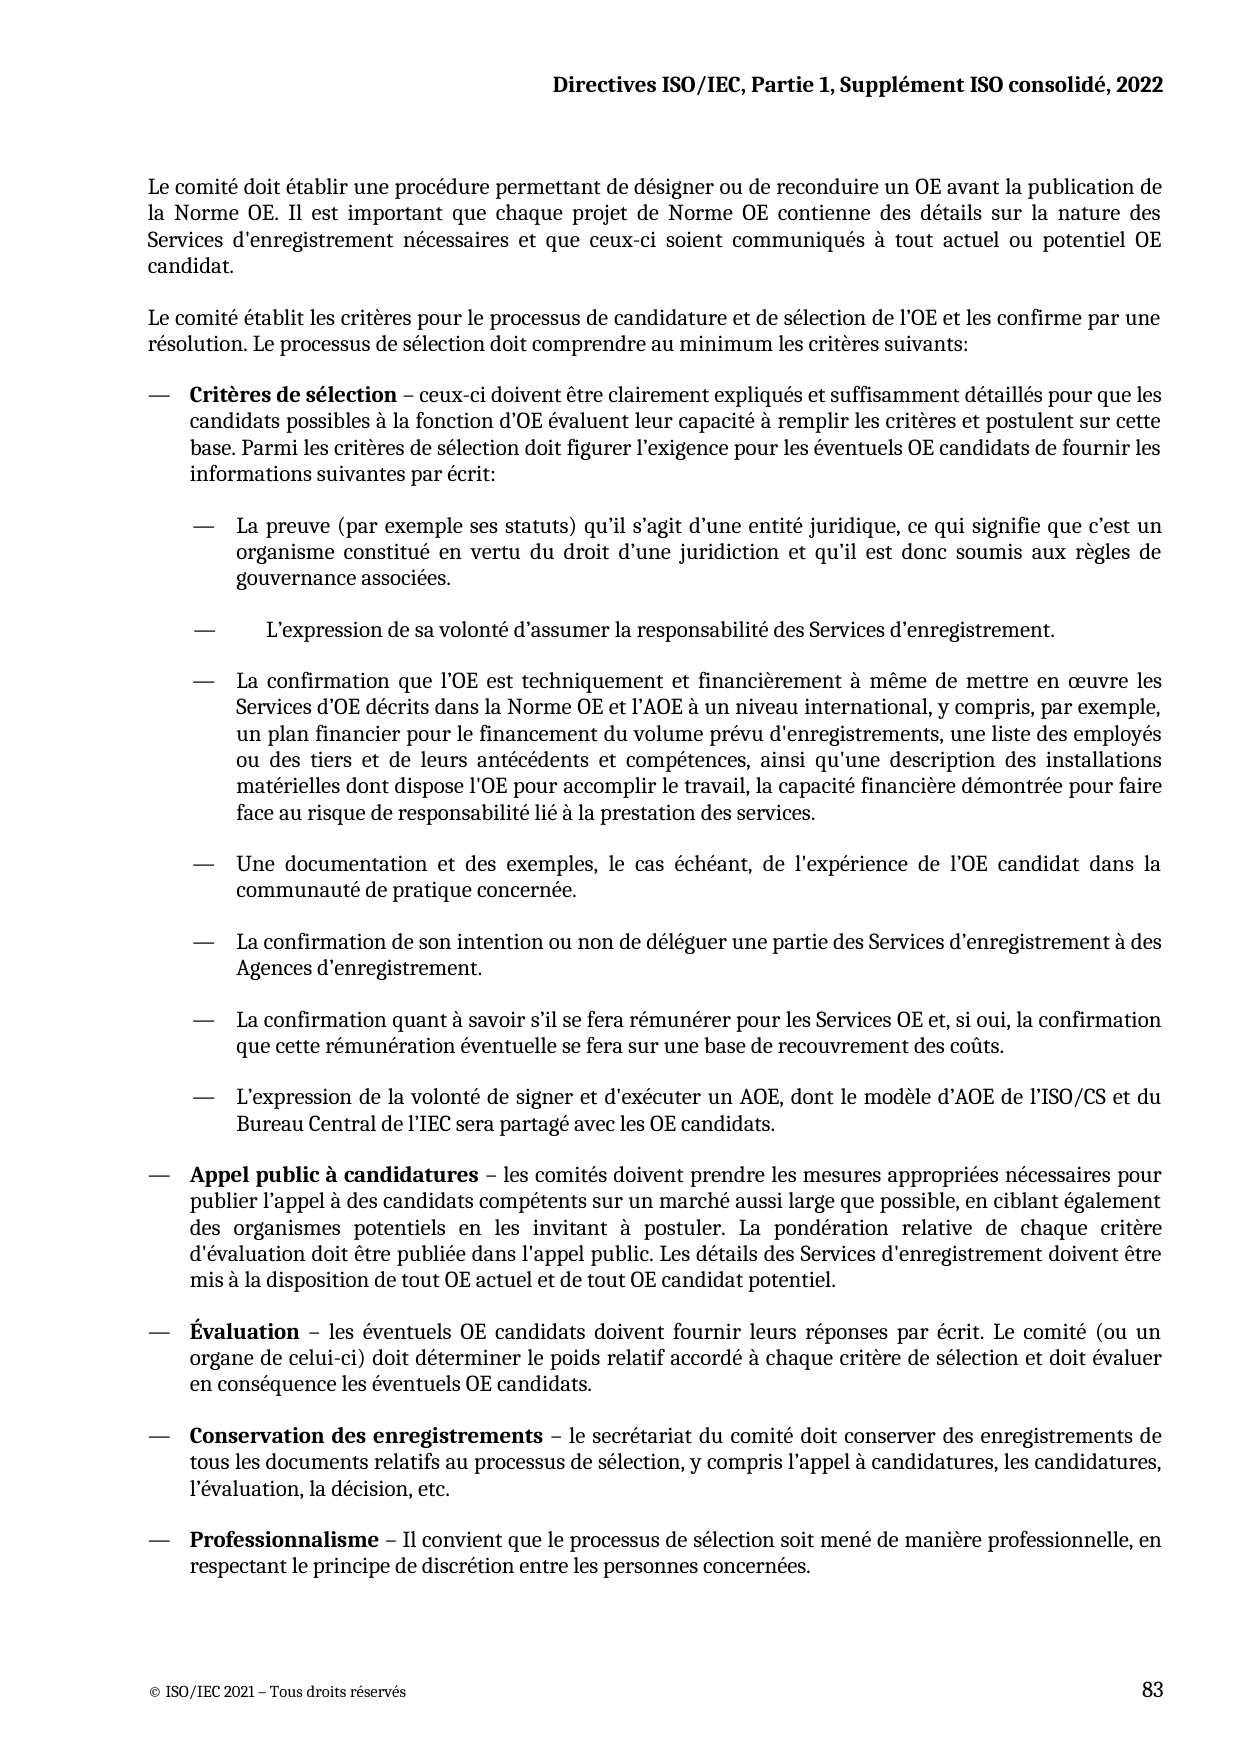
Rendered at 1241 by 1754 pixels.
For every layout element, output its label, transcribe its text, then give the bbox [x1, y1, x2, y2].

list L’expression de sa volonté d’assumer la responsabilité des Services d’enregistrement. [193, 616, 1163, 643]
text Le comité doit établir une procédure permettant de désigner ou de reconduire un OE avant la publication de la Norme OE. Il est important que chaque projet de Norme OE contienne des détails sur la nature des Services d'enregistrement nécessaires et que ceux-ci soient communiqués à tout actuel ou potentiel OE candidat. [148, 174, 1163, 279]
text — Critères de sélection – ceux-ci doivent être clairement expliqués et suffisamment détaillés pour que les candidats possibles à la fonction d’OE évaluent leur capacité à remplir les critères et postulent sur cette base. Parmi les critères de sélection doit figurer l’exigence pour les éventuels OE candidats de fournir les informations suivantes par écrit: [148, 382, 1163, 487]
list La confirmation quant à savoir s’il se fera rémunérer pour les Services OE et, si oui, la confirmation que cette rémunération éventuelle se fera sur une base de recouvrement des coûts. [192, 1006, 1163, 1059]
text — Professionnalisme – Il convient que le processus de sélection soit mené de manière professionnelle, en respectant le principe de discrétion entre les personnes concernées. [148, 1527, 1163, 1579]
list Une documentation et des exemples, le cas échéant, de l'expérience de l’OE candidat dans la communauté de pratique concernée. [192, 851, 1163, 904]
list L’expression de la volonté de signer et d'exécuter un AOE, dont le modèle d’AOE de l’ISO/CS et du Bureau Central de l’IEC sera partagé avec les OE candidats. [192, 1084, 1163, 1137]
text — Conservation des enregistrements – le secrétariat du comité doit conserver des enregistrements de tous les documents relatifs au processus de sélection, y compris l’appel à candidatures, les candidatures, l’évaluation, la décision, etc. [148, 1423, 1163, 1502]
text — Évaluation – les éventuels OE candidats doivent fournir leurs réponses par écrit. Le comité (ou un organe de celui-ci) doit déterminer le poids relatif accordé à chaque critère de sélection et doit évaluer en conséquence les éventuels OE candidats. [148, 1318, 1163, 1398]
text — Appel public à candidatures – les comités doivent prendre les mesures appropriées nécessaires pour publier l’appel à des candidats compétents sur un marché aussi large que possible, en ciblant également des organismes potentiels en les invitant à postuler. La pondération relative de chaque critère d'évaluation doit être publiée dans l'appel public. Les détails des Services d'enregistrement doivent être mis à la disposition de tout OE actuel et de tout OE candidat potentiel. [148, 1162, 1163, 1293]
text Le comité établit les critères pour le processus de candidature et de sélection de l’OE et les confirme par une résolution. Le processus de sélection doit comprendre au minimum les critères suivants: [148, 304, 1163, 357]
list La confirmation que l’OE est techniquement et financièrement à même de mettre en œuvre les Services d’OE décrits dans la Norme OE et l’AOE à un niveau international, y compris, par exemple, un plan financier pour le financement du volume prévu d'enregistrements, une liste des employés ou des tiers et de leurs antécédents et compétences, ainsi qu'une description des installations matérielles dont dispose l'OE pour accomplir le travail, la capacité financière démontrée pour faire face au risque de responsabilité lié à la prestation des services. [192, 668, 1163, 826]
list La preuve (par exemple ses statuts) qu’il s’agit d’une entité juridique, ce qui signifie que c’est un organisme constitué en vertu du droit d’une juridiction et qu’il est donc soumis aux règles de gouvernance associées. [192, 512, 1163, 591]
list La confirmation de son intention ou non de déléguer une partie des Services d’enregistrement à des Agences d’enregistrement. [192, 929, 1163, 981]
